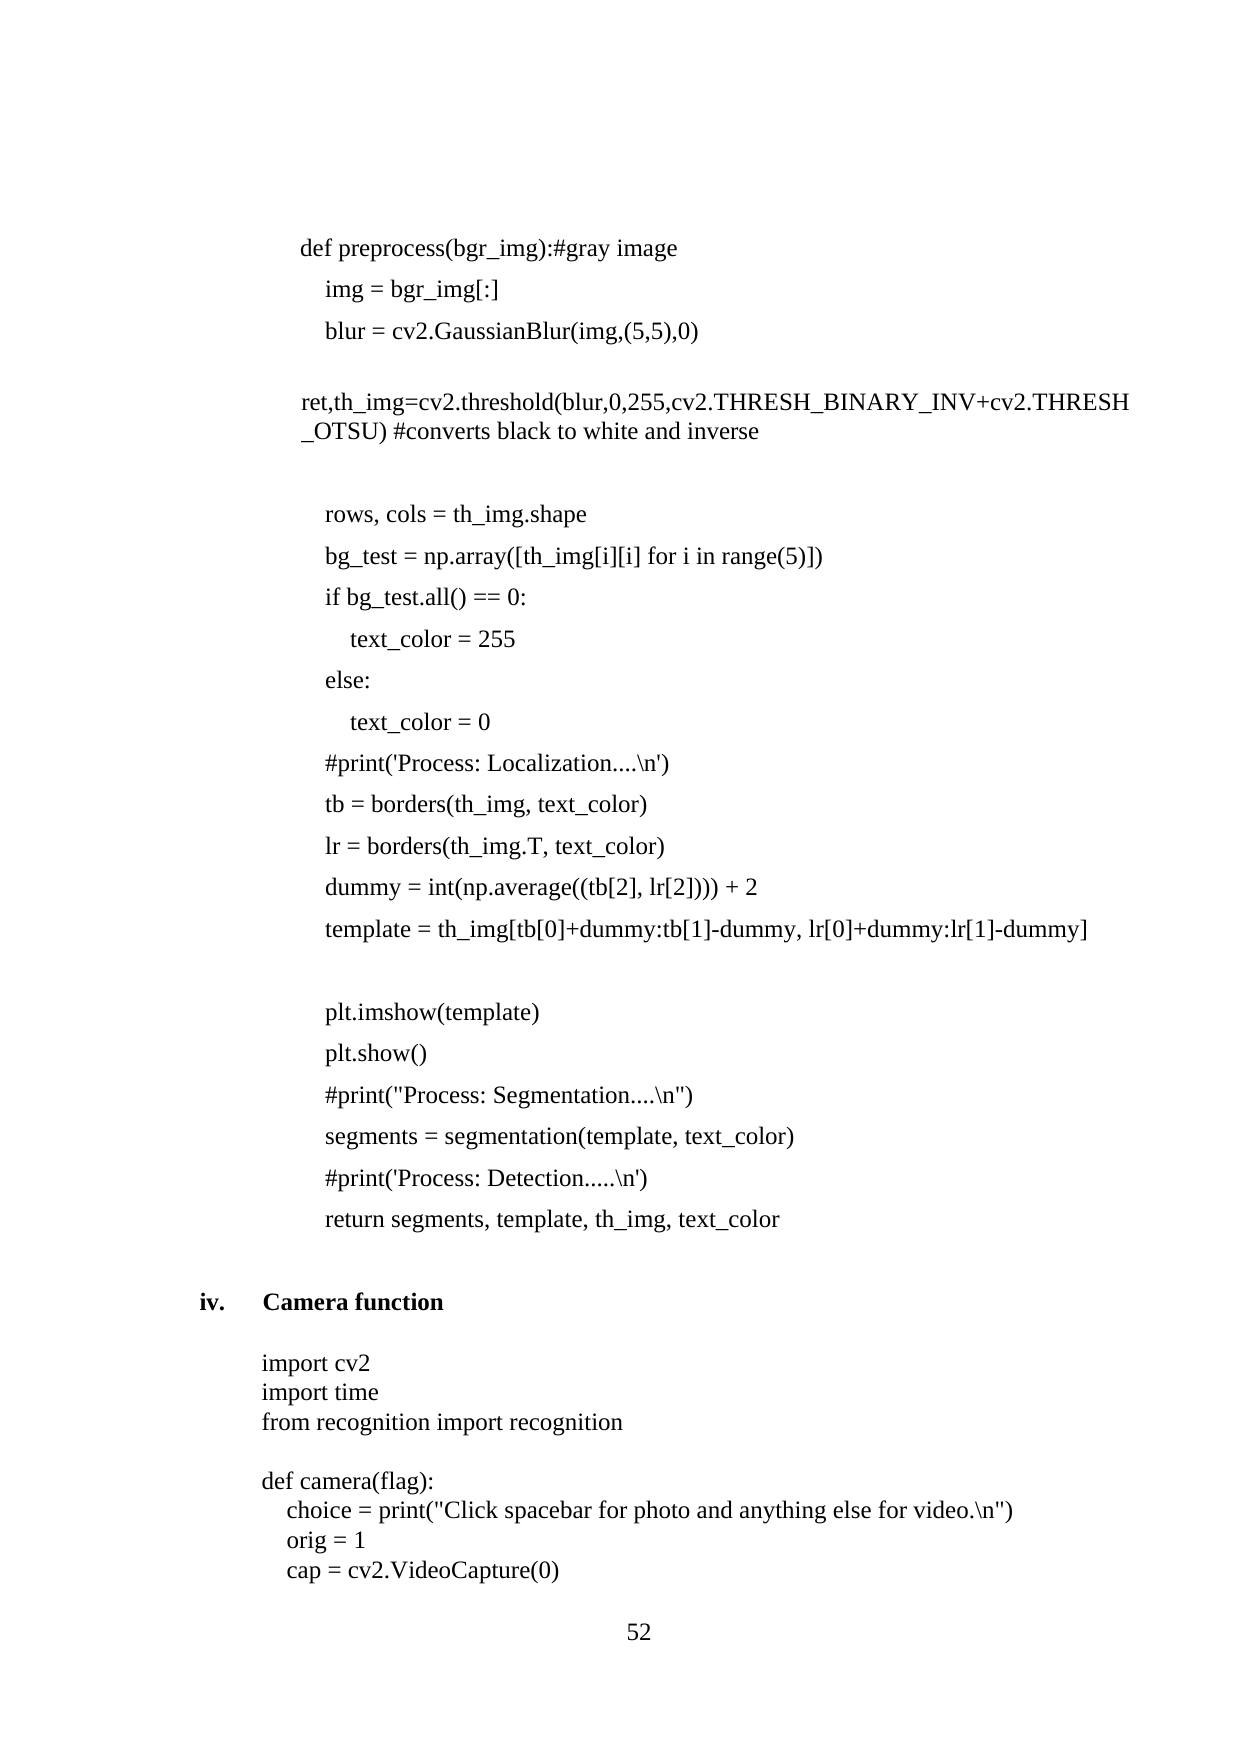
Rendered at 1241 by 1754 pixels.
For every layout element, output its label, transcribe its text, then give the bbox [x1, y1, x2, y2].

text template = th_img[tb[0]+dummy:tb[1]-dummy, lr[0]+dummy:lr[1]-dummy] [300, 914, 1141, 943]
text lr = borders(th_img.T, text_color) [300, 831, 1141, 860]
list Camera function [225, 1287, 1141, 1316]
text segments = segmentation(template, text_color) [300, 1121, 1141, 1150]
text plt.imshow(template) [300, 997, 1141, 1026]
text #print('Process: Localization....\n') [300, 748, 1141, 777]
text if bg_test.all() == 0: [300, 582, 1141, 611]
list orig = 1 [261, 1525, 1141, 1554]
list cap = cv2.VideoCapture(0) [261, 1555, 1141, 1583]
text plt.show() [300, 1038, 1141, 1067]
text def preprocess(bgr_img):#gray image [300, 233, 1141, 262]
list from recognition import recognition [261, 1407, 1141, 1436]
text text_color = 0 [300, 707, 1141, 735]
text img = bgr_img[:] [300, 274, 1141, 303]
text #print('Process: Detection.....\n') [300, 1163, 1141, 1191]
text ret,th_img=cv2.threshold(blur,0,255,cv2.THRESH_BINARY_INV+cv2.THRESH_OTSU) #converts black to white and inverse [300, 357, 1141, 445]
text else: [300, 665, 1141, 694]
text blur = cv2.GaussianBlur(img,(5,5),0) [300, 316, 1141, 344]
text rows, cols = th_img.shape [300, 499, 1141, 528]
text text_color = 255 [300, 624, 1141, 652]
text dummy = int(np.average((tb[2], lr[2]))) + 2 [300, 872, 1141, 901]
list import cv2 [261, 1348, 1141, 1376]
list import time [261, 1377, 1141, 1406]
text return segments, template, th_img, text_color [300, 1204, 1141, 1233]
list choice = print("Click spacebar for photo and anything else for video.\n") [261, 1496, 1141, 1524]
text tb = borders(th_img, text_color) [300, 789, 1141, 818]
text bg_test = np.array([th_img[i][i] for i in range(5)]) [300, 541, 1141, 569]
list def camera(flag): [261, 1466, 1141, 1495]
text #print("Process: Segmentation....\n") [300, 1080, 1141, 1108]
